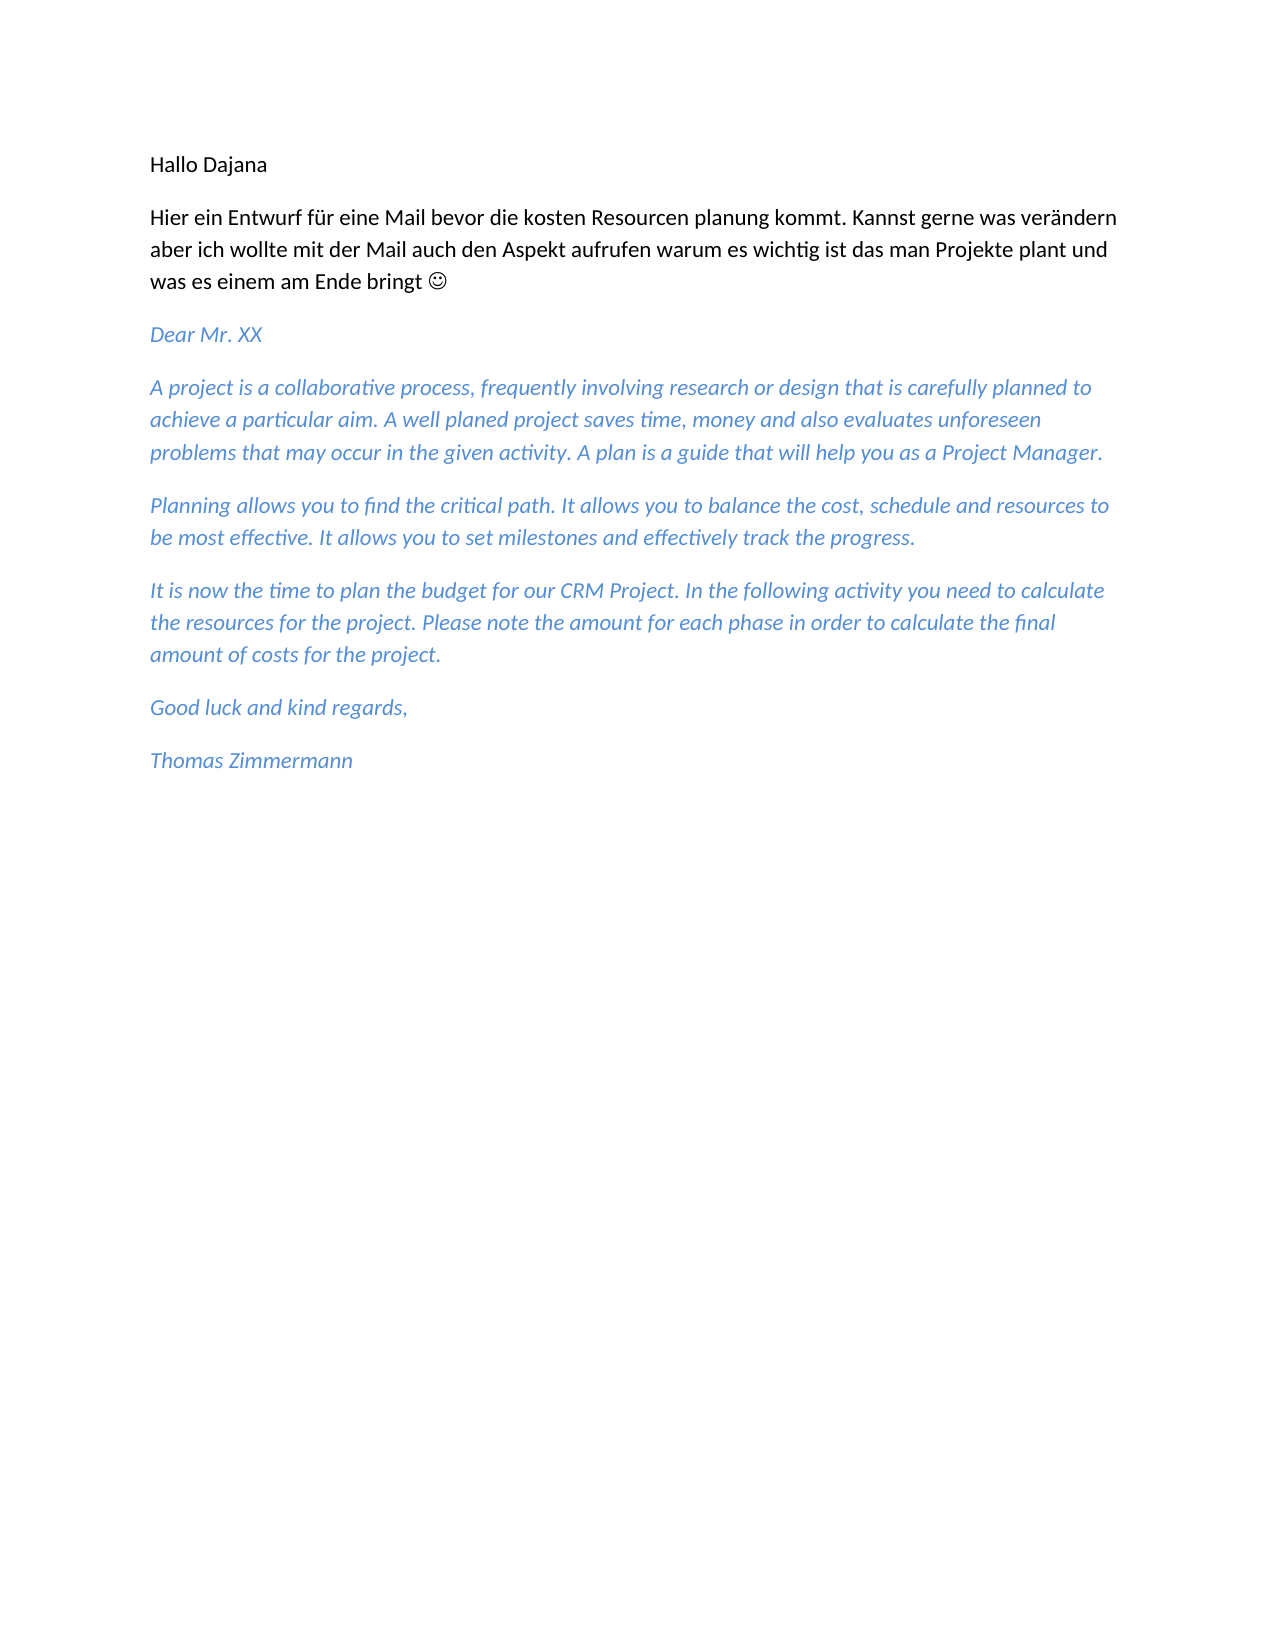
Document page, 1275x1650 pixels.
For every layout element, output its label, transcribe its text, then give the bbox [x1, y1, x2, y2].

text Thomas Zimmermann [150, 746, 1125, 774]
text Planning allows you to find the critical path. It allows you to balance the cost, schedule and resources to be most effective. It allows you to set milestones and effectively track the progress. [150, 491, 1125, 551]
text Good luck and kind regards, [150, 693, 1125, 721]
text Dear Mr. XX [150, 320, 1125, 348]
text Hallo Dajana [150, 150, 1125, 178]
text A project is a collaborative process, frequently involving research or design that is carefully planned to achieve a particular aim. A well planed project saves time, money and also evaluates unforeseen problems that may occur in the given activity. A plan is a guide that will help you as a Project Manager. [150, 373, 1125, 466]
text Hier ein Entwurf für eine Mail bevor die kosten Resourcen planung kommt. Kannst gerne was verändern aber ich wollte mit der Mail auch den Aspekt aufrufen warum es wichtig ist das man Projekte plant und was es einem am Ende bringt [150, 203, 1125, 295]
text It is now the time to plan the budget for our CRM Project. In the following activity you need to calculate the resources for the project. Please note the amount for each phase in order to calculate the final amount of costs for the project. [150, 576, 1125, 668]
